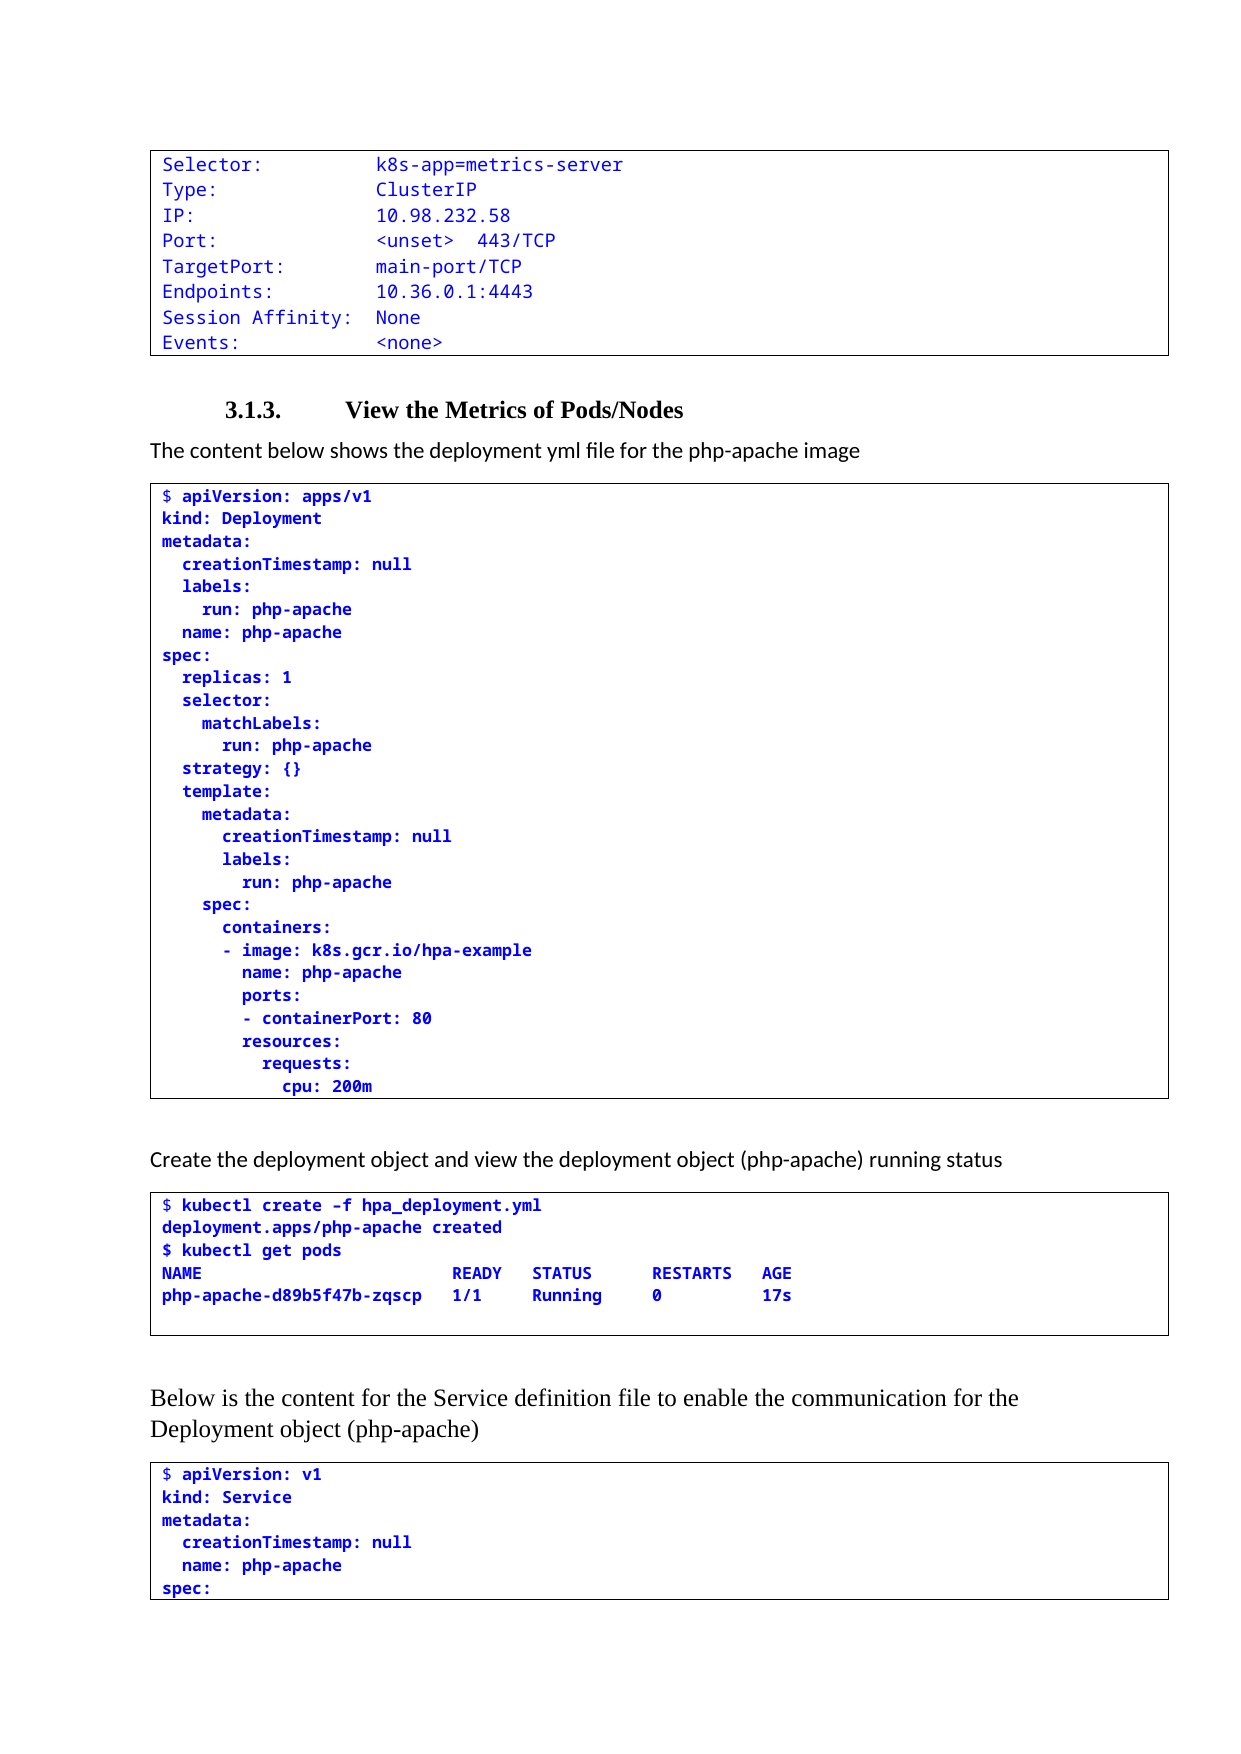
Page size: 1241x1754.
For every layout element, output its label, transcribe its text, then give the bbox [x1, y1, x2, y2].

text Create the deployment object and view the deployment object (php-apache) running status [150, 1145, 1090, 1173]
text The content below shows the deployment yml file for the php-apache image [150, 436, 1090, 464]
table_header $ kubectl create –f hpa_deployment.yml deployment.apps/php-apache created $ kubectl get pods NAME READY STATUS RESTARTS AGE php-apache-d89b5f47b-zqscp 1/1 Running 0 17s [151, 1193, 1168, 1335]
text Below is the content for the Service definition file to enable the communication for the Deployment object (php-apache) [150, 1383, 1090, 1443]
subtitle View the Metrics of Pods/Nodes [225, 395, 1090, 424]
table_header $ apiVersion: apps/v1 kind: Deployment metadata: creationTimestamp: null labels: run: php-apache name: php-apache spec: replicas: 1 selector: matchLabels: run: php-apache strategy: {} template: metadata: creationTimestamp: null labels: run: php-apache spec: containers: - image: k8s.gcr.io/hpa-example name: php-apache ports: - containerPort: 80 resources: requests: cpu: 200m [151, 484, 1168, 1097]
